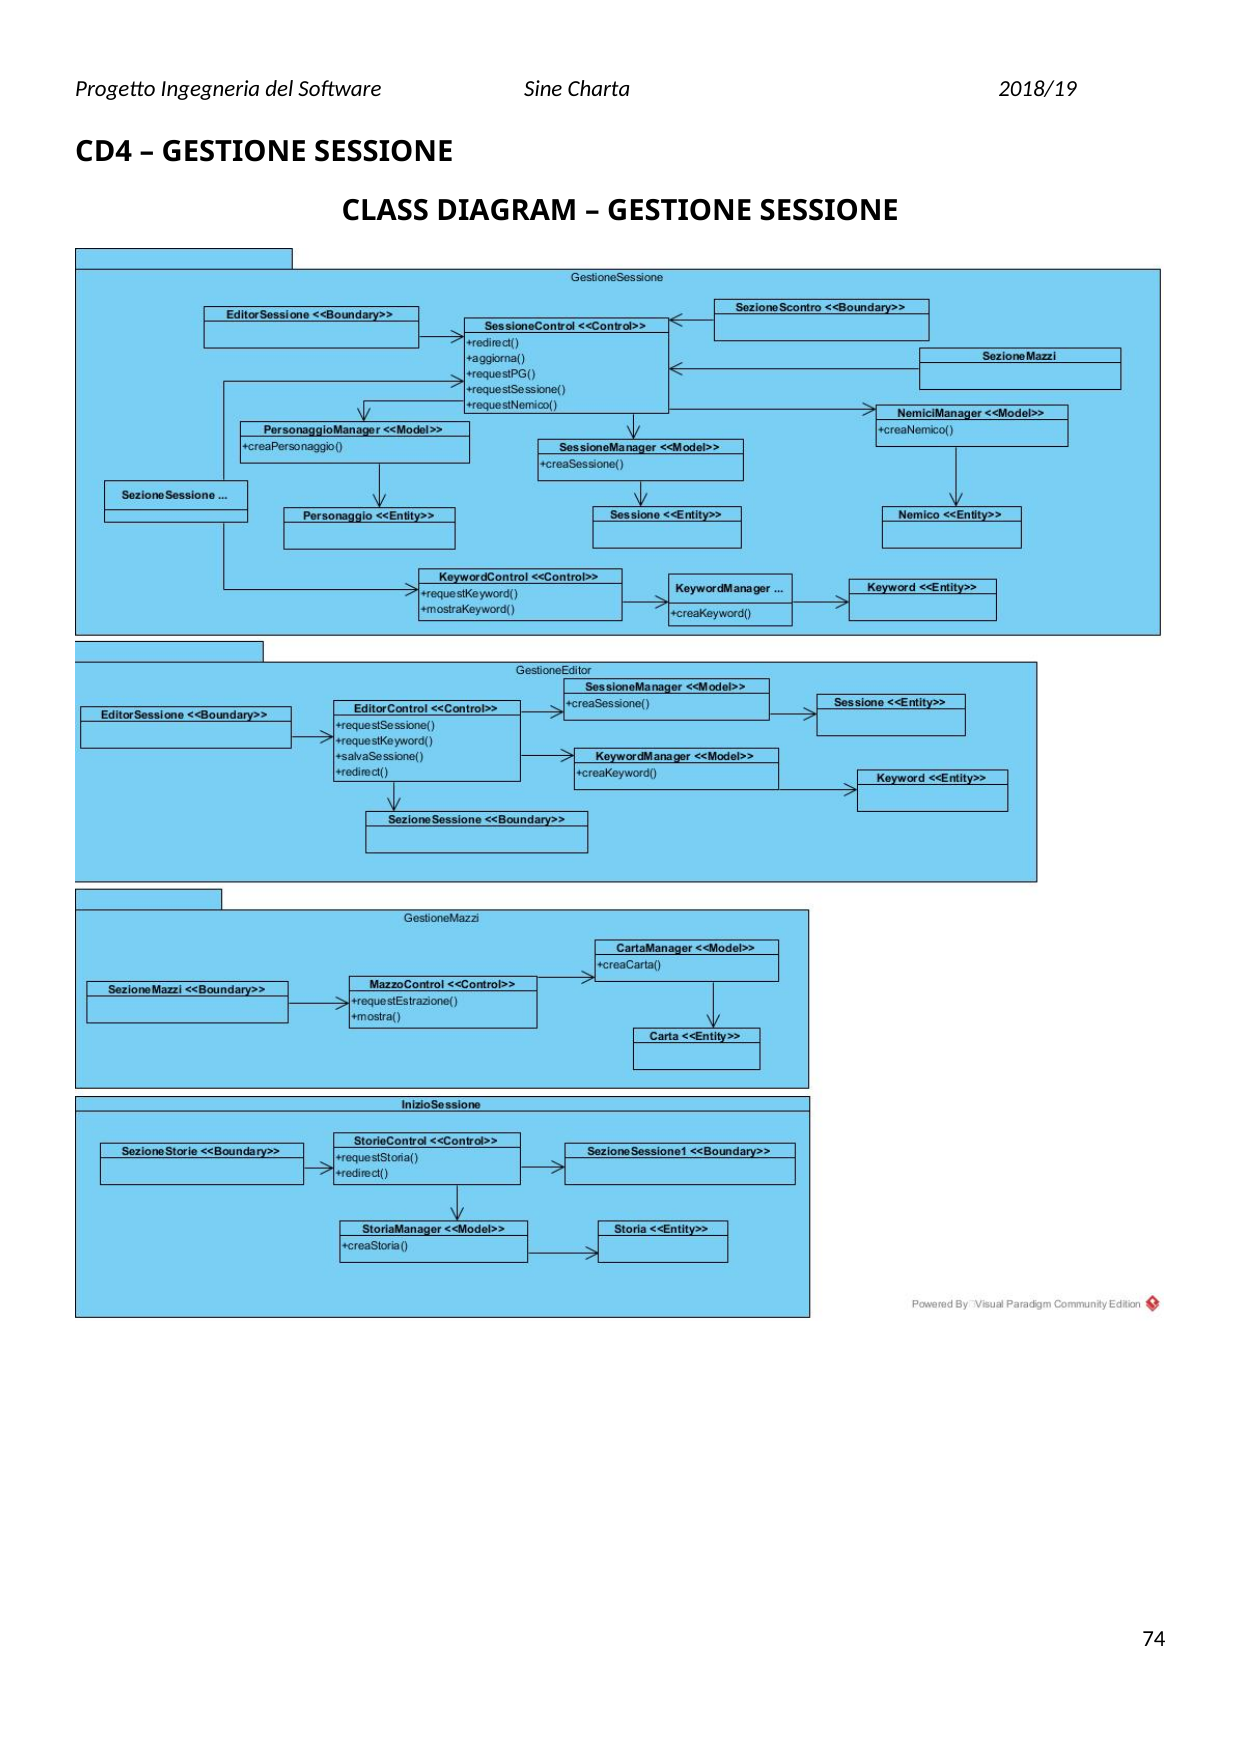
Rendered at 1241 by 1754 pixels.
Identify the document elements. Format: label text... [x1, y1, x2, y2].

picture [75, 248, 1164, 1321]
text CLASS DIAGRAM – GESTIONE SESSIONE [75, 189, 1165, 229]
text CD4 – GESTIONE SESSIONE [75, 130, 1165, 169]
